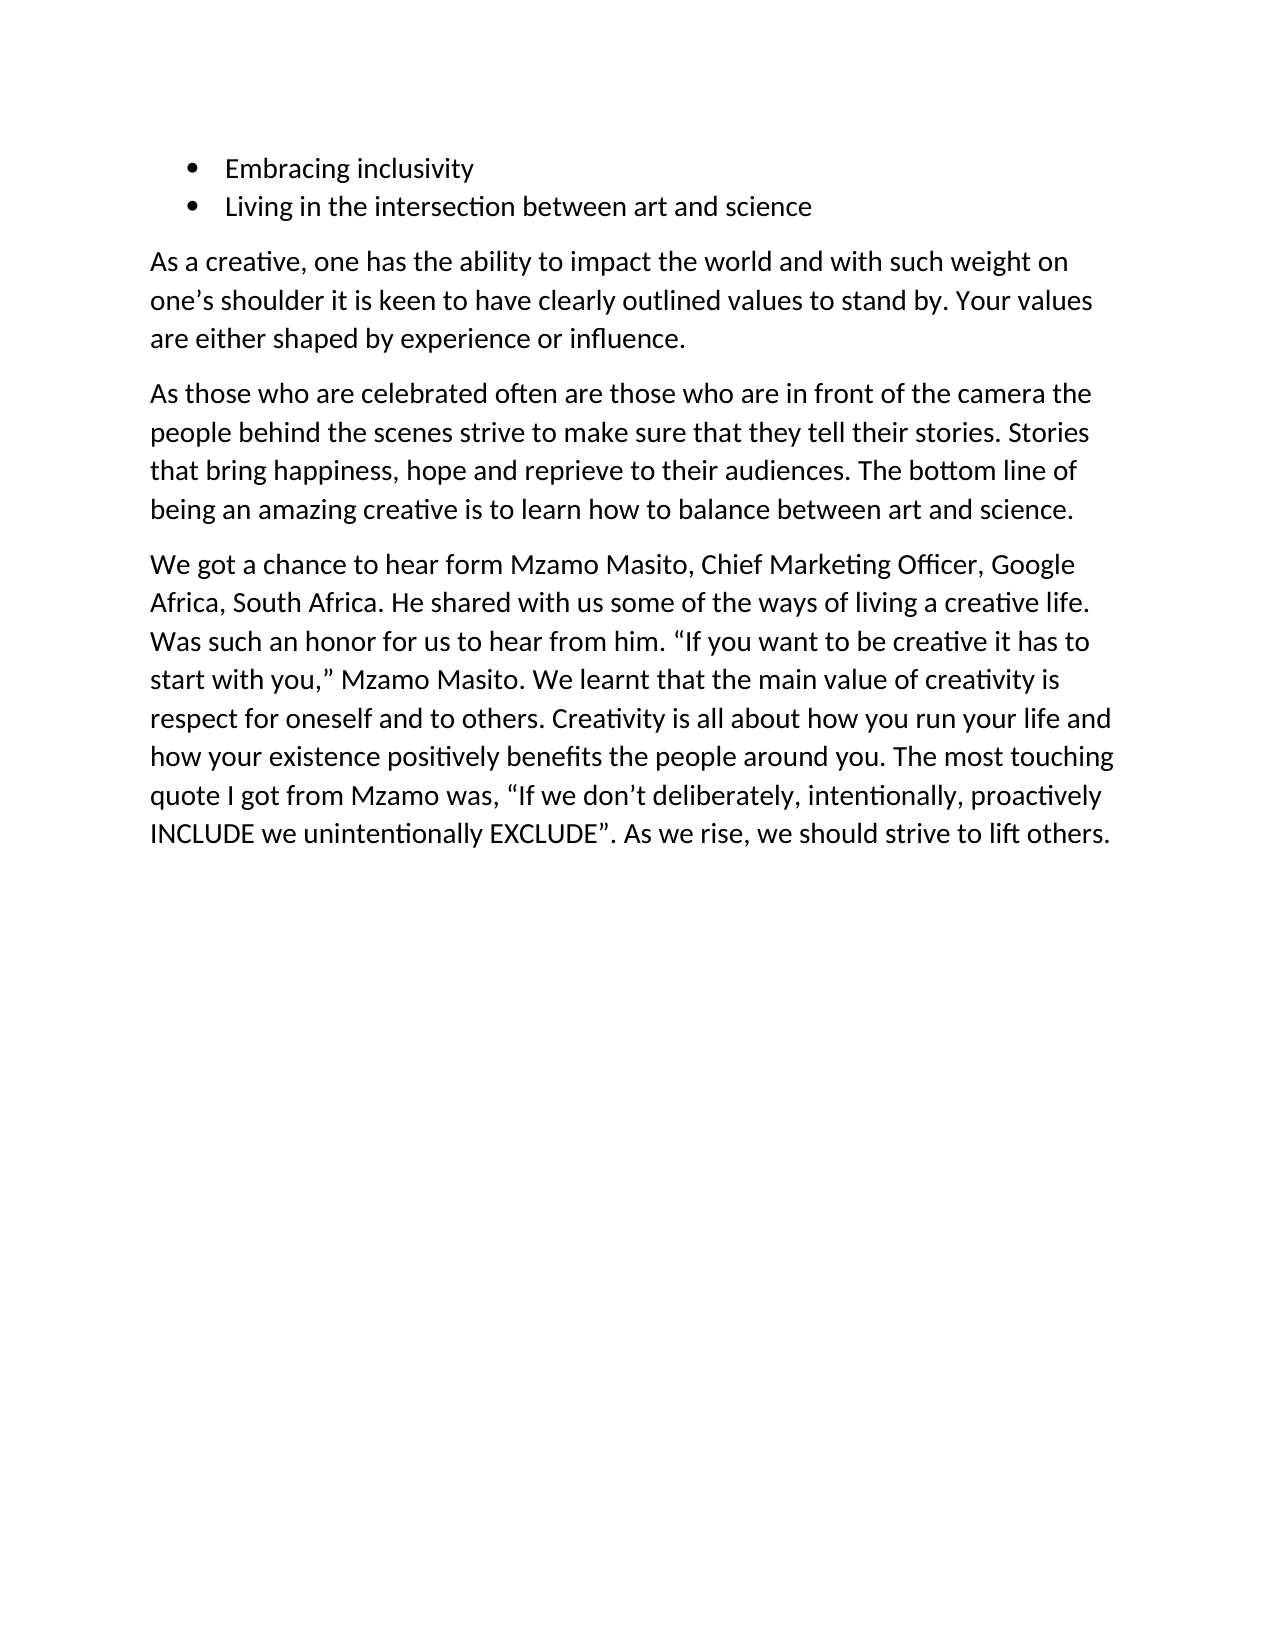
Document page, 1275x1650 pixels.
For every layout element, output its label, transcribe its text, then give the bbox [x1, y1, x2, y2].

text As a creative, one has the ability to impact the world and with such weight on one’s shoulder it is keen to have clearly outlined values to stand by. Your values are either shaped by experience or influence. [150, 243, 1125, 356]
text As those who are celebrated often are those who are in front of the camera the people behind the scenes strive to make sure that they tell their stories. Stories that bring happiness, hope and reprieve to their audiences. The bottom line of being an amazing creative is to learn how to balance between art and science. [150, 376, 1125, 526]
text We got a chance to hear form Mzamo Masito, Chief Marketing Officer, Google Africa, South Africa. He shared with us some of the ways of living a creative life. Was such an honor for us to hear from him. “If you want to be creative it has to start with you,” Mzamo Masito. We learnt that the main value of creativity is respect for oneself and to others. Creativity is all about how you run your life and how your existence positively benefits the people around you. The most touching quote I got from Mzamo was, “If we don’t deliberately, intentionally, proactively INCLUDE we unintentionally EXCLUDE”. As we rise, we should strive to lift others. [150, 546, 1125, 851]
list Living in the intersection between art and science [187, 188, 1125, 224]
list Embracing inclusivity [187, 150, 1125, 186]
